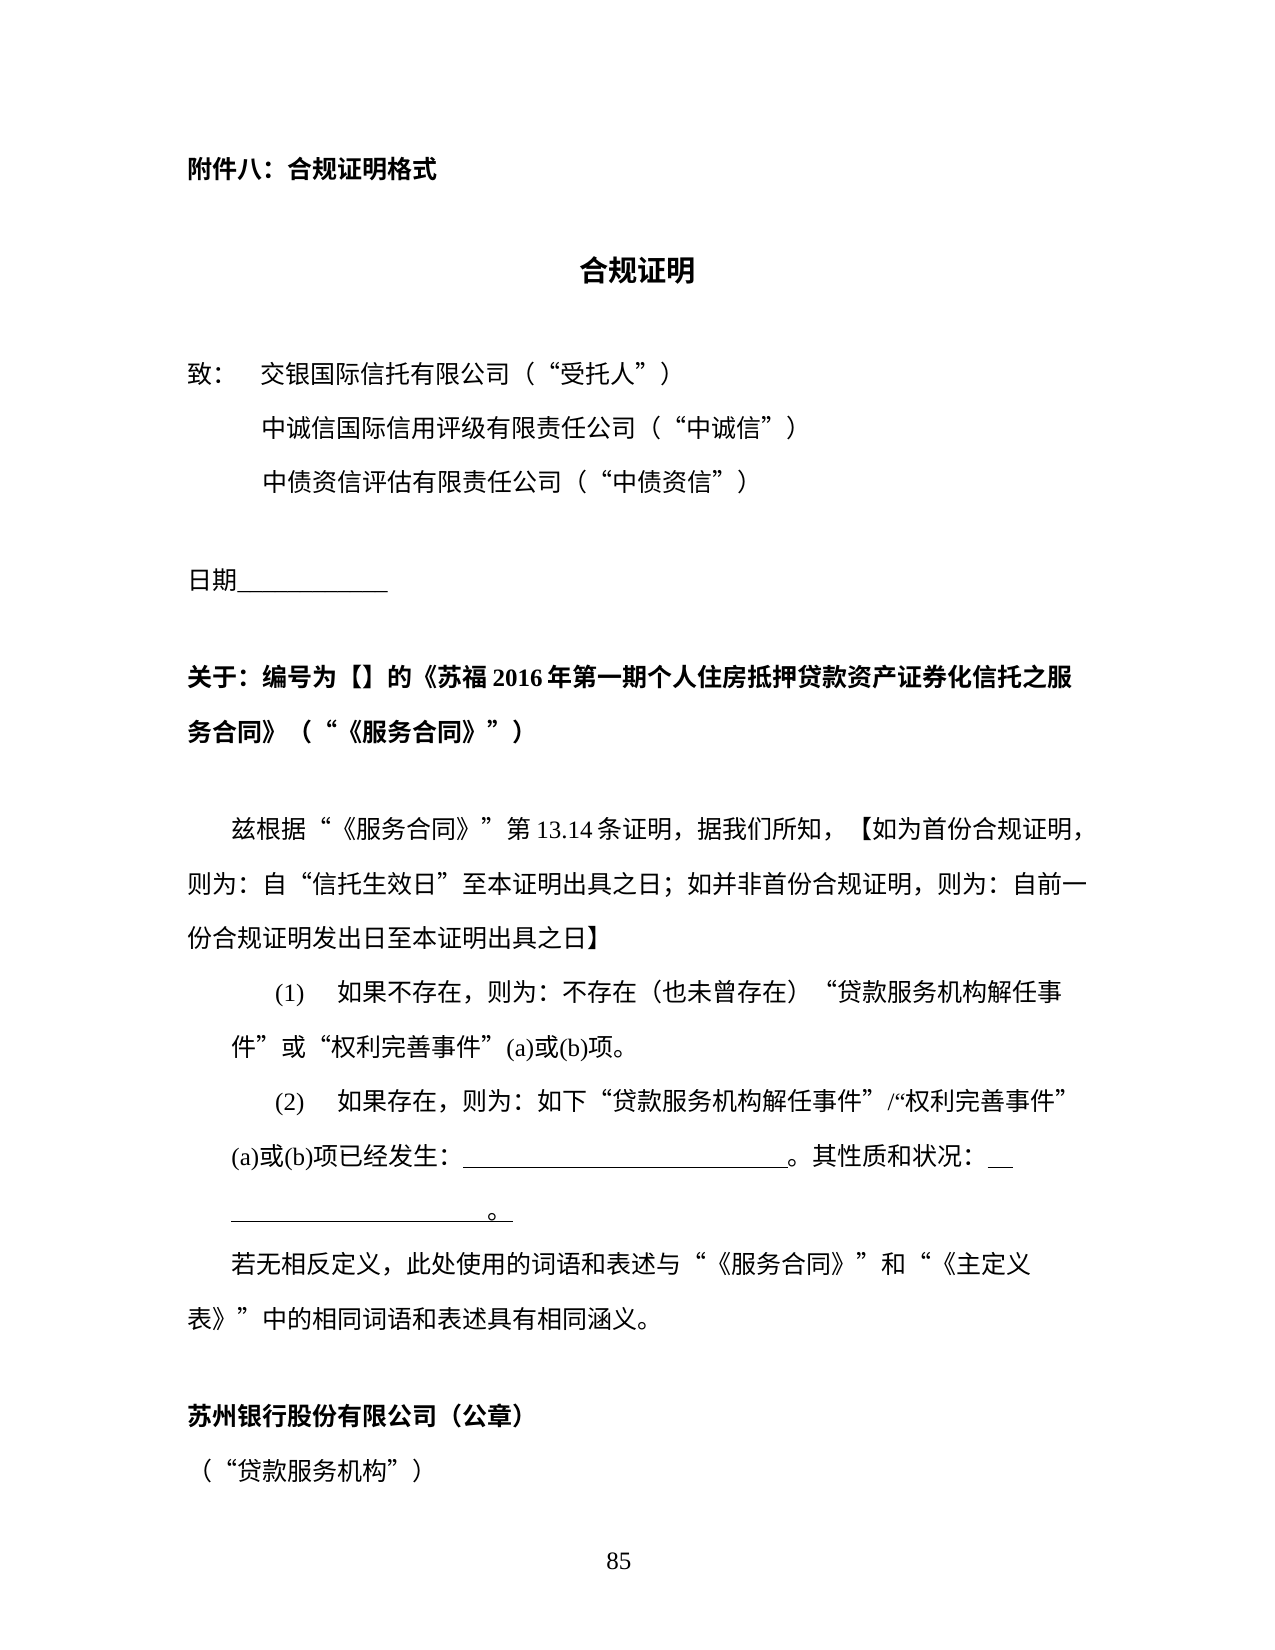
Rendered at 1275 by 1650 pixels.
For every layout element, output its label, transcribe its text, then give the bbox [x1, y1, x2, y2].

text (2) 如果存在，则为：如下“贷款服务机构解任事件”/“权利完善事件”(a)或(b)项已经发生： 。其性质和状况： 。 [231, 1082, 1087, 1227]
text 日期____________ [187, 560, 1087, 597]
title 附件八：合规证明格式 [187, 150, 1087, 186]
text 若无相反定义，此处使用的词语和表述与“《服务合同》”和“《主定义表》”中的相同词语和表述具有相同涵义。 [187, 1245, 1087, 1335]
text 关于：编号为【】的《苏福2016年第一期个人住房抵押贷款资产证券化信托之服务合同》（“《服务合同》”） [187, 658, 1087, 748]
text 中诚信国际信用评级有限责任公司（“中诚信”） [261, 408, 1087, 445]
text 中债资信评估有限责任公司（“中债资信”） [261, 463, 1087, 499]
text 兹根据“《服务合同》”第13.14条证明，据我们所知，【如为首份合规证明，则为：自“信托生效日”至本证明出具之日；如并非首份合规证明，则为：自前一份合规证明发出日至本证明出具之日】 [187, 810, 1087, 955]
text 合规证明 [187, 247, 1087, 290]
text 致： 交银国际信托有限公司（“受托人”） [187, 354, 1087, 390]
text 苏州银行股份有限公司（公章） （“贷款服务机构”） [187, 1397, 1087, 1487]
text (1) 如果不存在，则为：不存在（也未曾存在）“贷款服务机构解任事件”或“权利完善事件”(a)或(b)项。 [231, 973, 1087, 1063]
